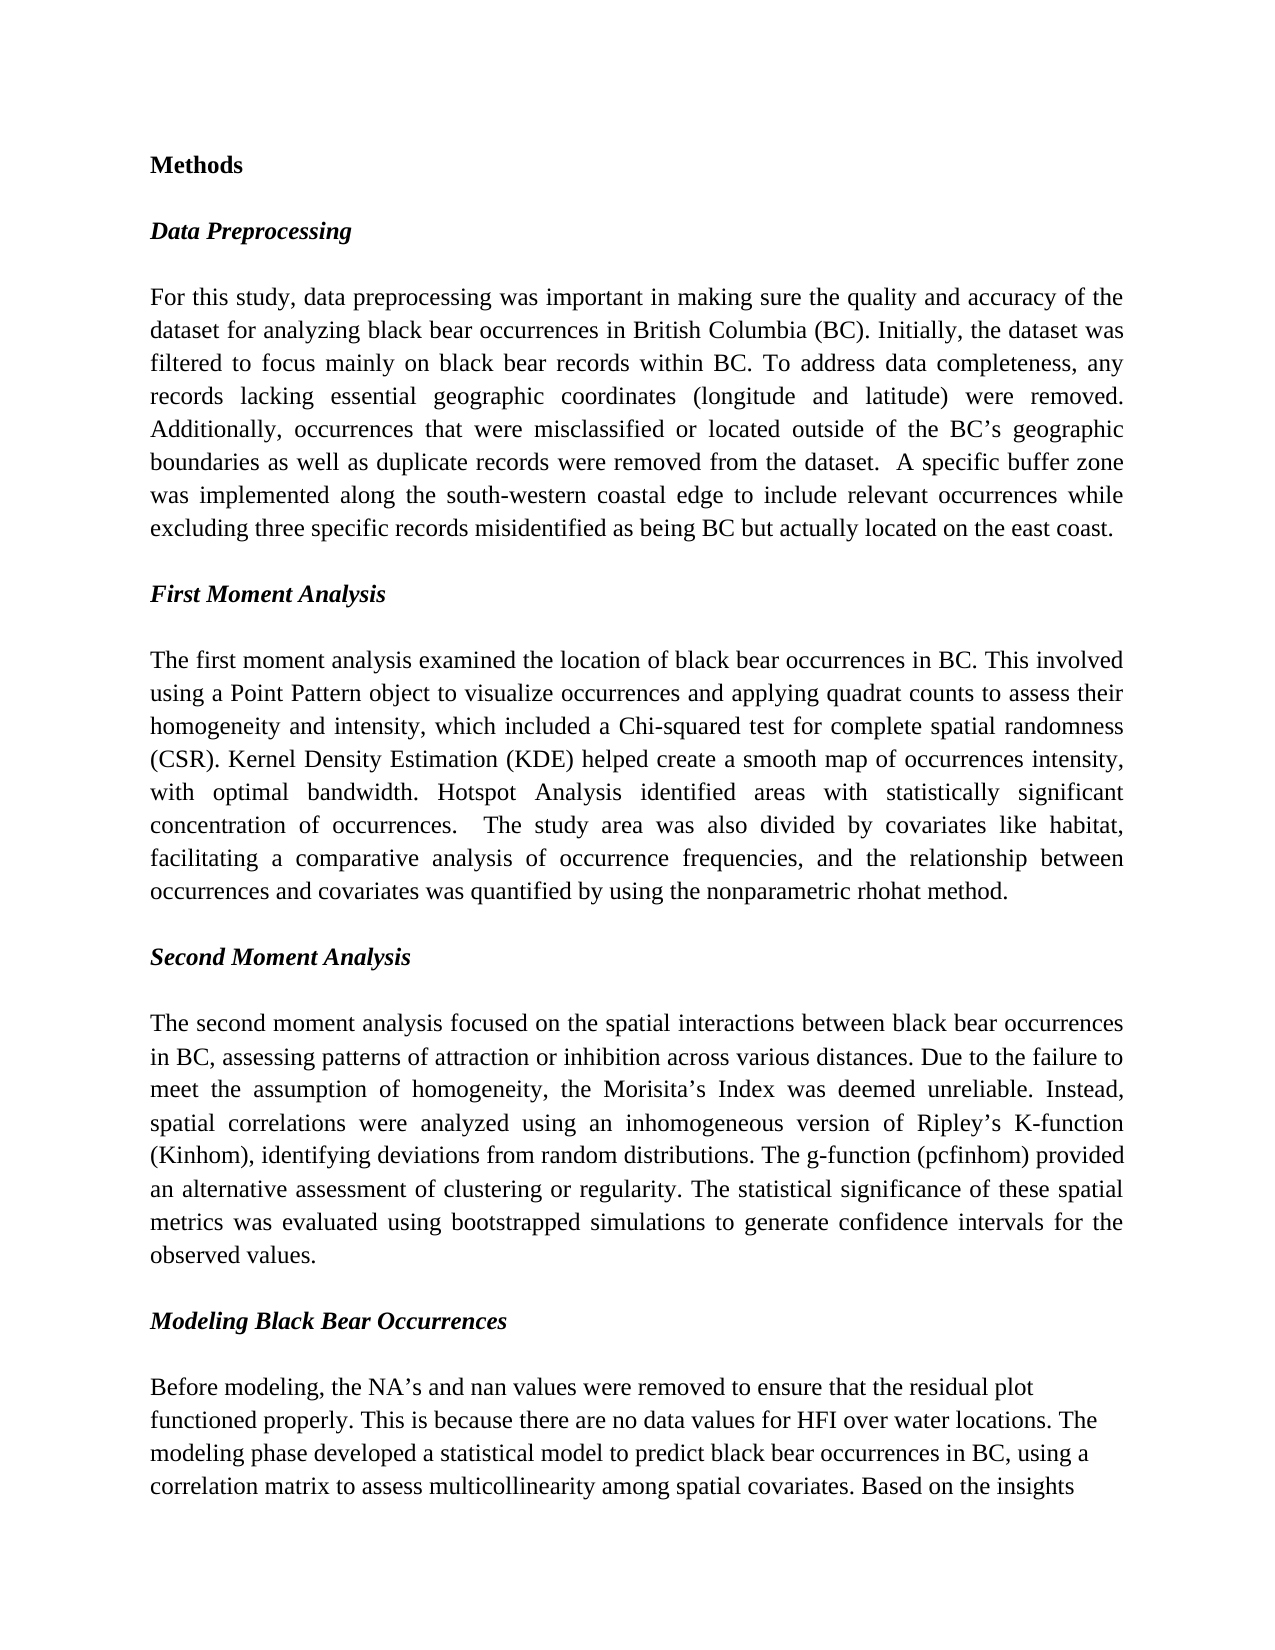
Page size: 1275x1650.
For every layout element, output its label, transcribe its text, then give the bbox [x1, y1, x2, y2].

text Modeling Black Bear Occurrences [150, 1306, 1125, 1334]
text Data Preprocessing [150, 216, 1125, 245]
text First Moment Analysis [150, 579, 1125, 608]
text For this study, data preprocessing was important in making sure the quality and accuracy of the dataset for analyzing black bear occurrences in British Columbia (BC). Initially, the dataset was filtered to focus mainly on black bear records within BC. To address data completeness, any records lacking essential geographic coordinates (longitude and latitude) were removed. Additionally, occurrences that were misclassified or located outside of the BC’s geographic boundaries as well as duplicate records were removed from the dataset. A specific buffer zone was implemented along the south-western coastal edge to include relevant occurrences while excluding three specific records misidentified as being BC but actually located on the east coast. [150, 282, 1125, 542]
text The first moment analysis examined the location of black bear occurrences in BC. This involved using a Point Pattern object to visualize occurrences and applying quadrat counts to assess their homogeneity and intensity, which included a Chi-squared test for complete spatial randomness (CSR). Kernel Density Estimation (KDE) helped create a smooth map of occurrences intensity, with optimal bandwidth. Hotspot Analysis identified areas with statistically significant concentration of occurrences. The study area was also divided by covariates like habitat, facilitating a comparative analysis of occurrence frequencies, and the relationship between occurrences and covariates was quantified by using the nonparametric rhohat method. [150, 645, 1125, 905]
text Methods [150, 150, 1125, 179]
text Second Moment Analysis [150, 942, 1125, 971]
text The second moment analysis focused on the spatial interactions between black bear occurrences in BC, assessing patterns of attraction or inhibition across various distances. Due to the failure to meet the assumption of homogeneity, the Morisita’s Index was deemed unreliable. Instead, spatial correlations were analyzed using an inhomogeneous version of Ripley’s K-function (Kinhom), identifying deviations from random distributions. The g-function (pcfinhom) provided an alternative assessment of clustering or regularity. The statistical significance of these spatial metrics was evaluated using bootstrapped simulations to generate confidence intervals for the observed values. [150, 1008, 1125, 1268]
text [150, 1372, 1125, 1499]
